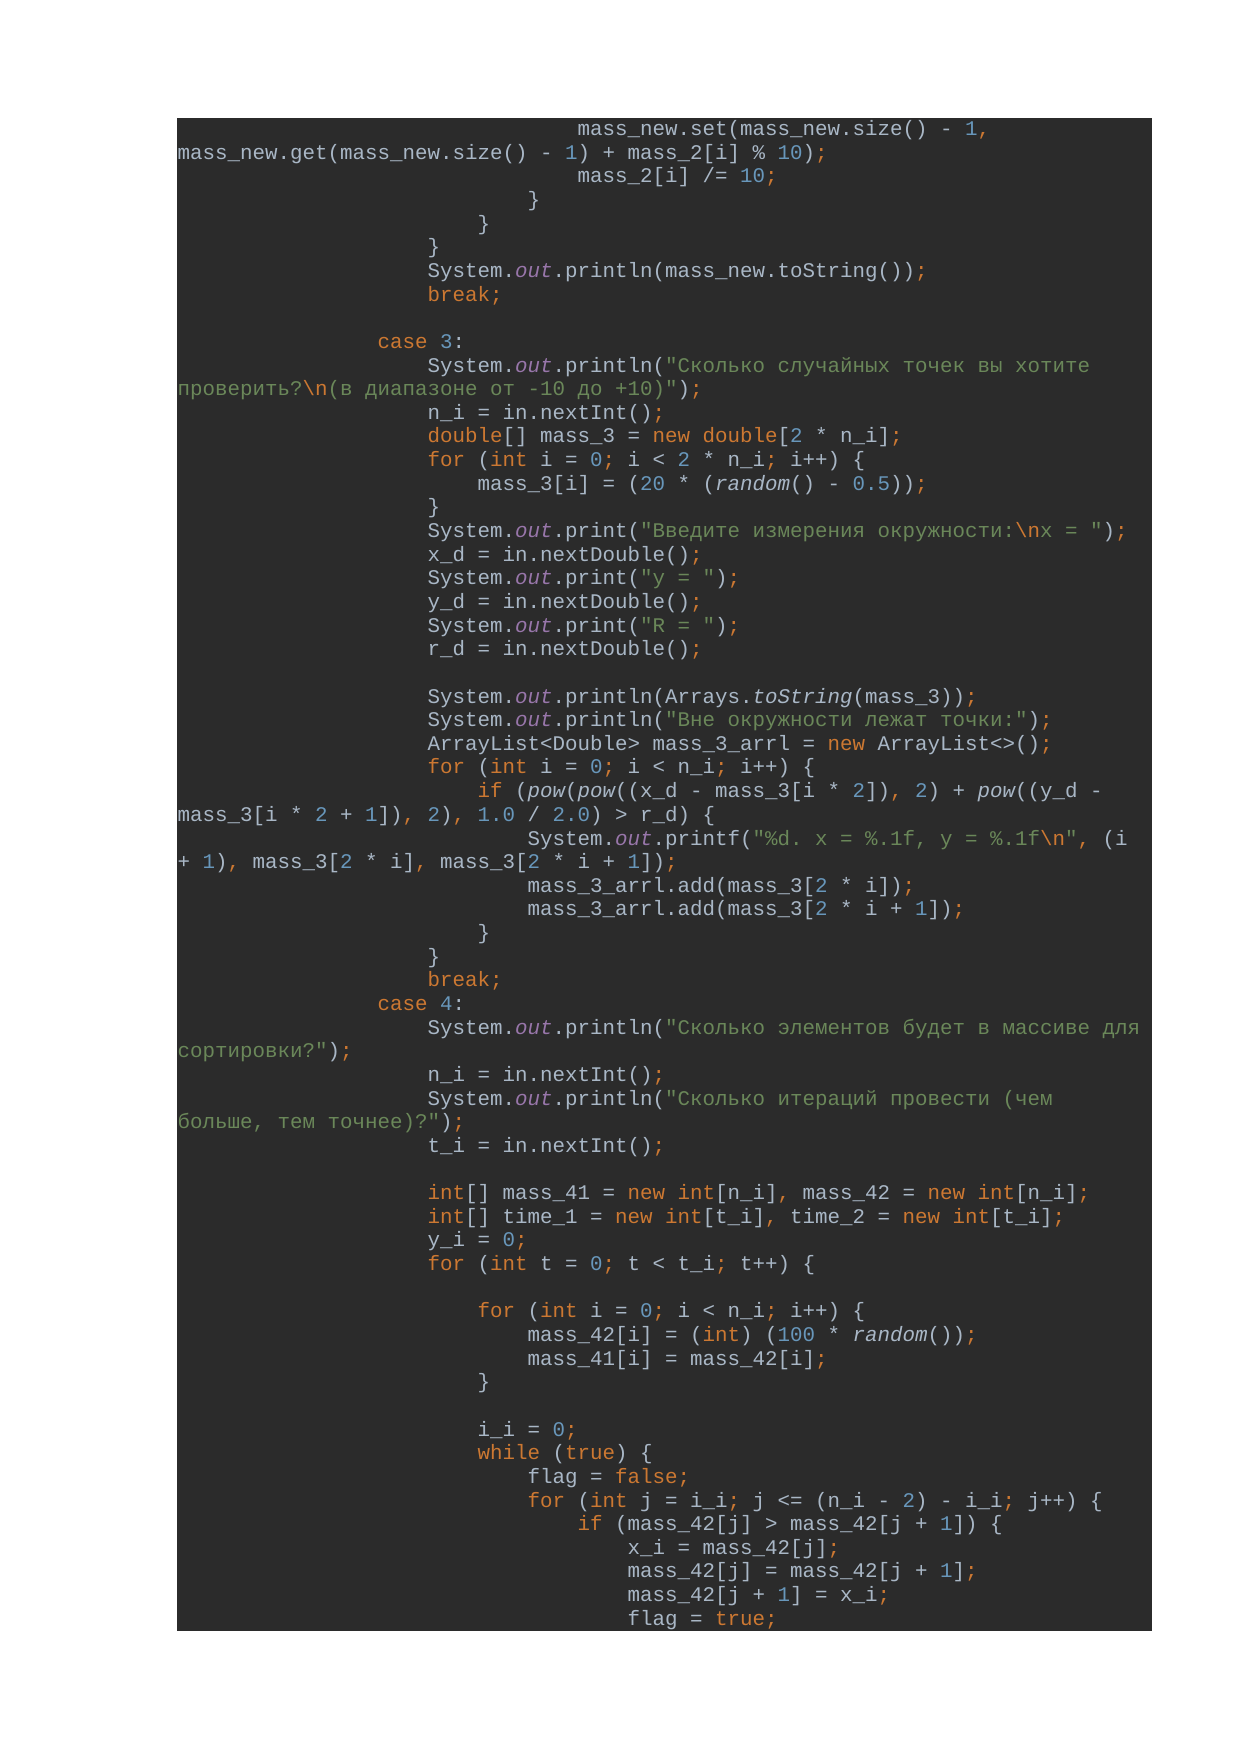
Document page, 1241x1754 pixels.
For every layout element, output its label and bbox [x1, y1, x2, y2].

text [177, 118, 1152, 1631]
